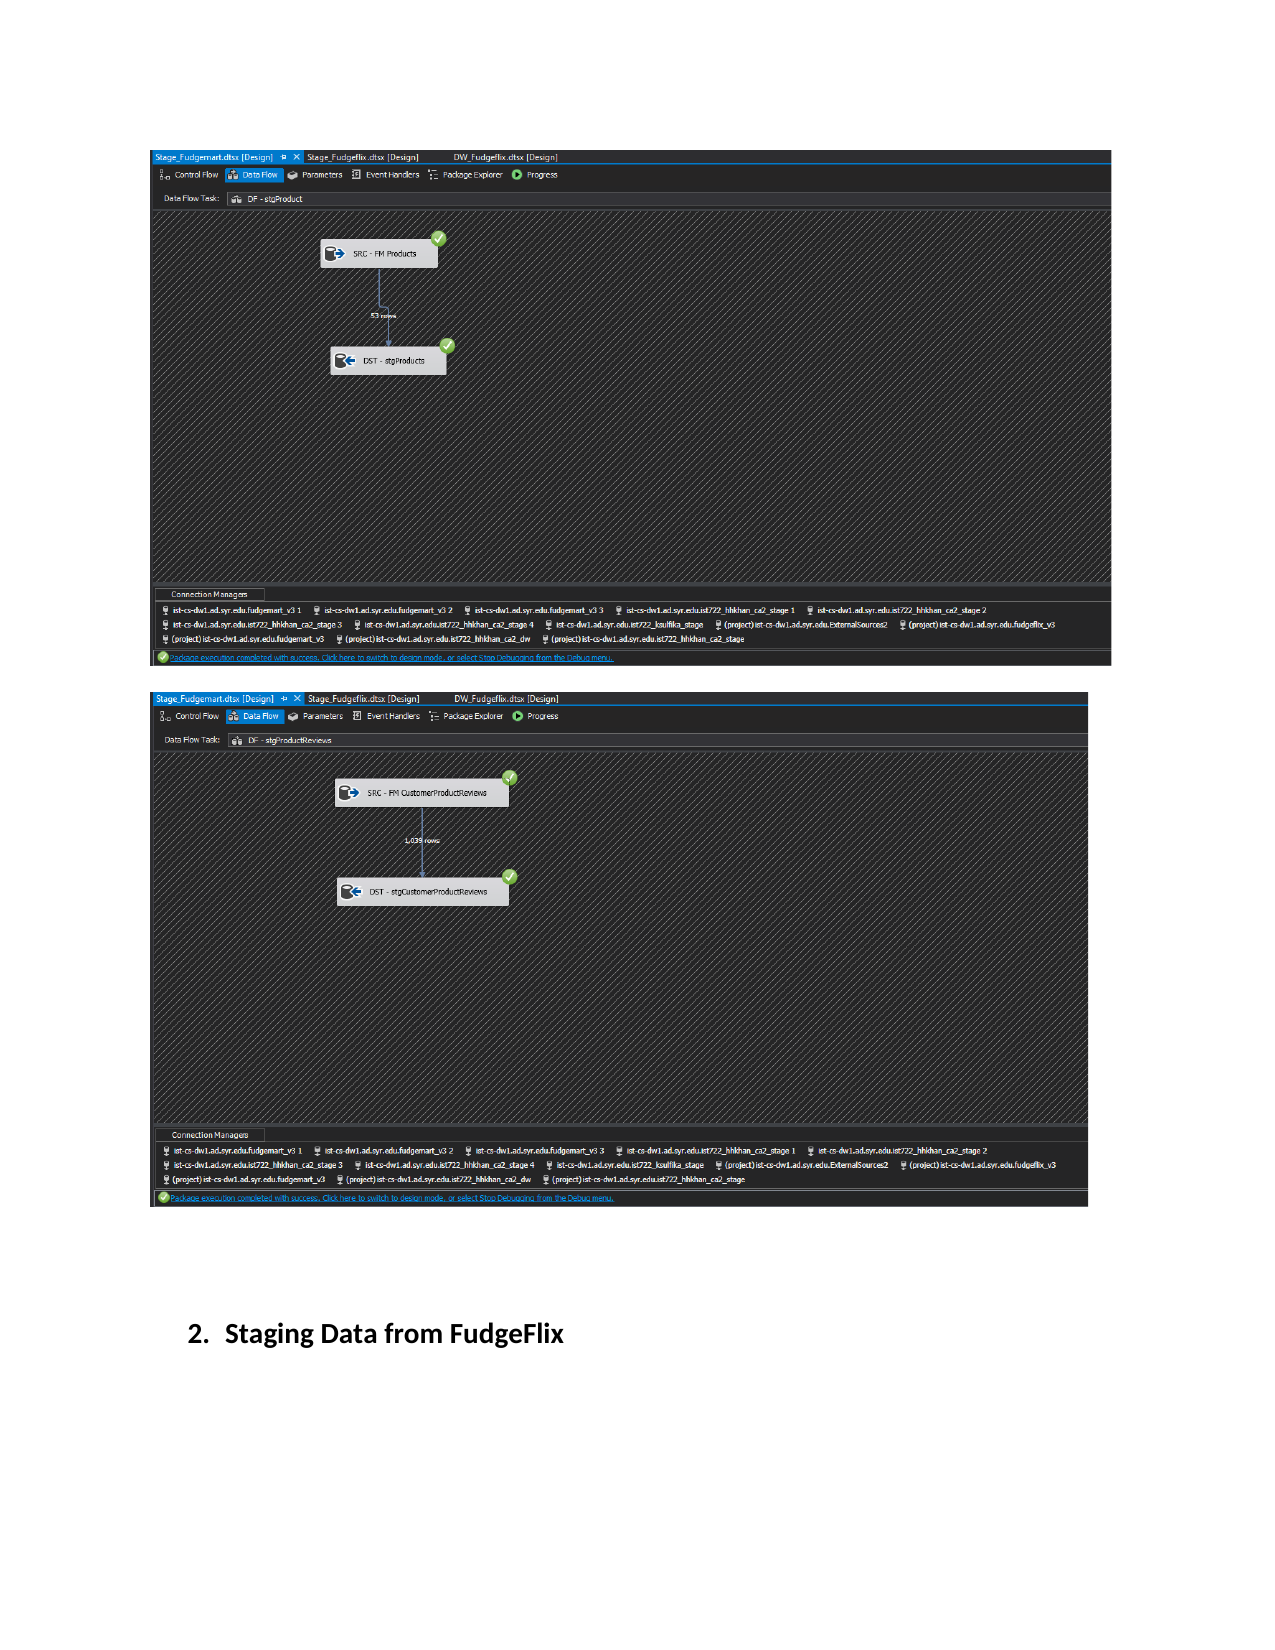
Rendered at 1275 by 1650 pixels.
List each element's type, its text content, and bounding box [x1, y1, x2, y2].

picture [150, 692, 1089, 1207]
list Staging Data from FudgeFlix [187, 1315, 1125, 1350]
picture [150, 150, 1112, 666]
